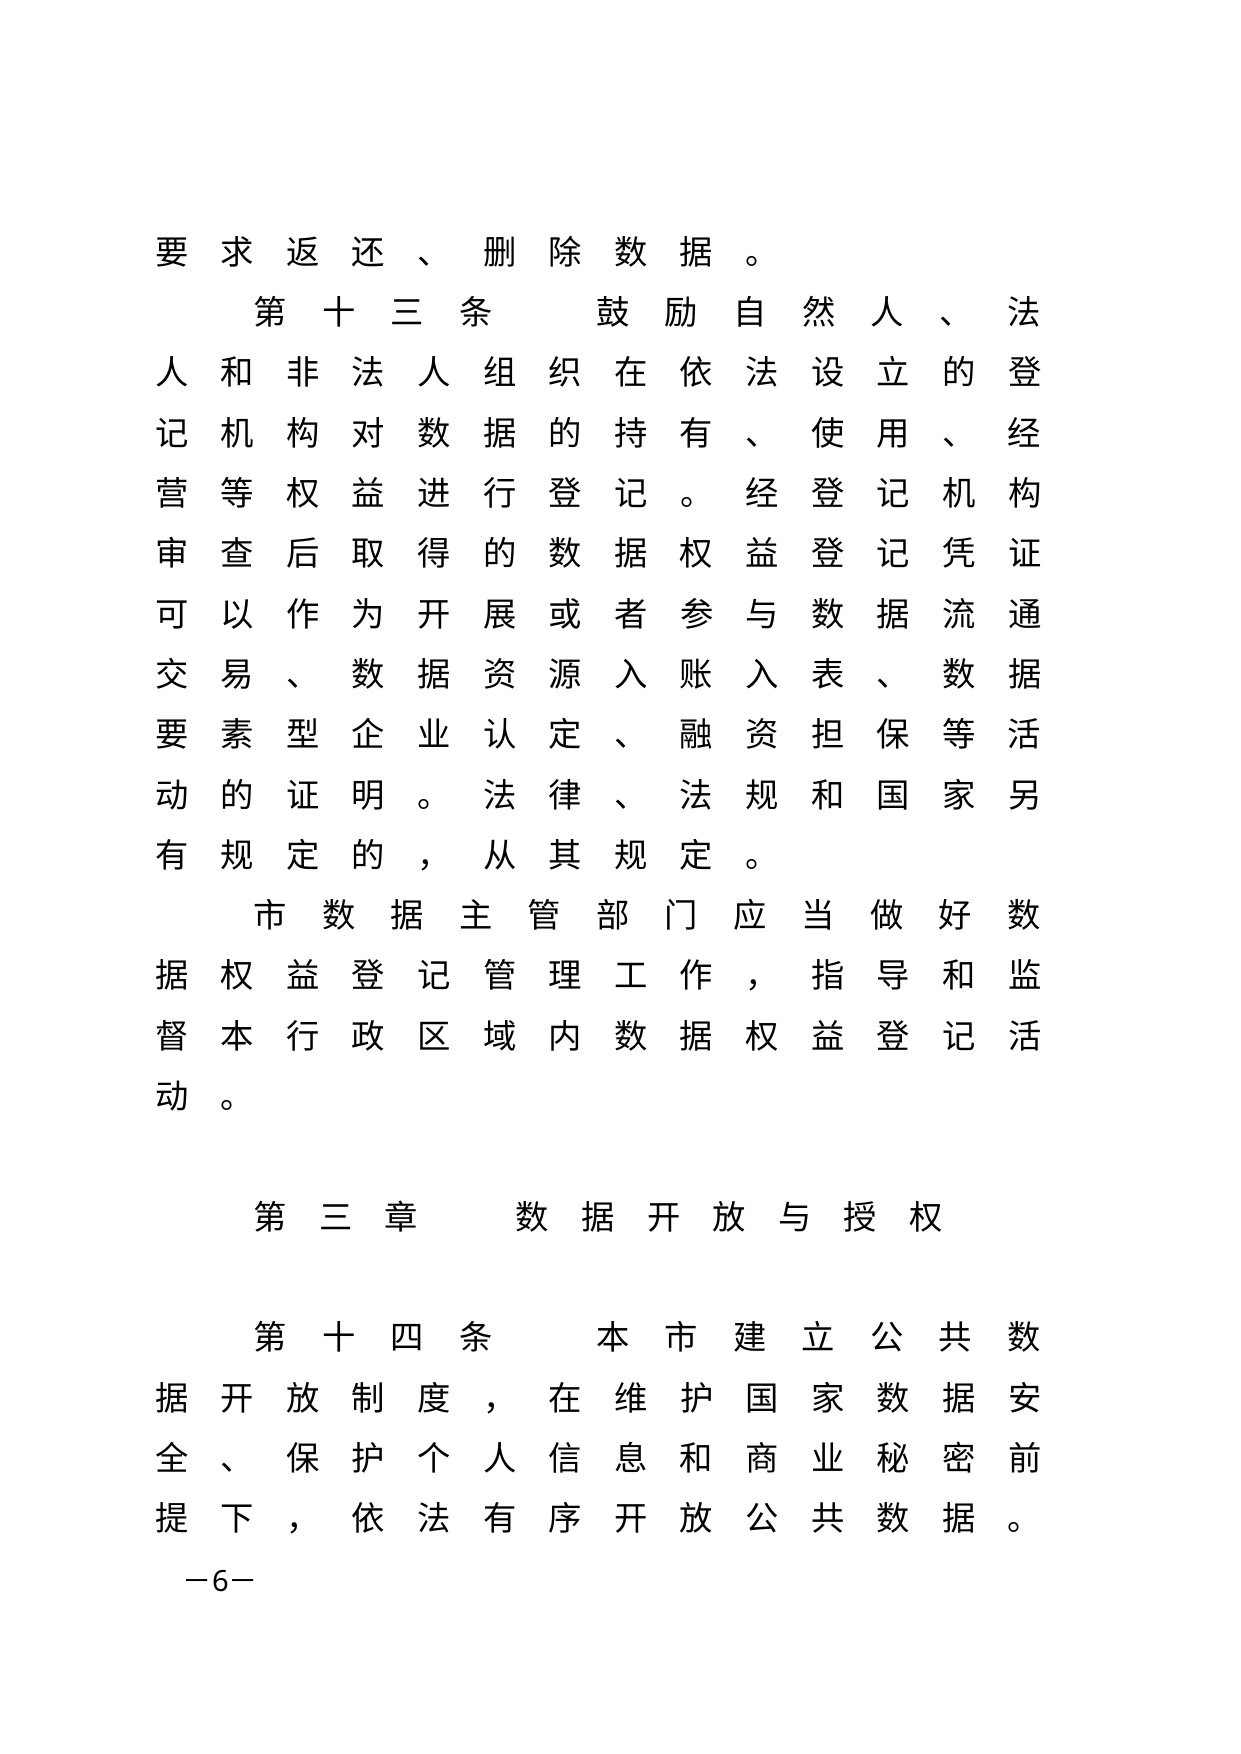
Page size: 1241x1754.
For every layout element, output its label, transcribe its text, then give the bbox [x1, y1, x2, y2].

text 第十四条 本市建立公共数据开放制度，在维护国家数据安全、保护个人信息和商业秘密前提下，依法有序开放公共数据。 [155, 1305, 1073, 1546]
text 市数据主管部门应当做好数据权益登记管理工作，指导和监督本行政区域内数据权益登记活动。 [155, 883, 1073, 1124]
text 受托处理结束后，数据处理者应当按照约定或者根据委托人要求返还、删除数据。 [155, 219, 1073, 280]
text 第三章 数据开放与授权 [155, 1184, 1073, 1245]
text 第十三条 鼓励自然人、法人和非法人组织在依法设立的登记机构对数据的持有、使用、经营等权益进行登记。经登记机构审查后取得的数据权益登记凭证可以作为开展或者参与数据流通交易、数据资源入账入表、数据要素型企业认定、融资担保等活动的证明。法律、法规和国家另有规定的，从其规定。 [155, 280, 1073, 883]
